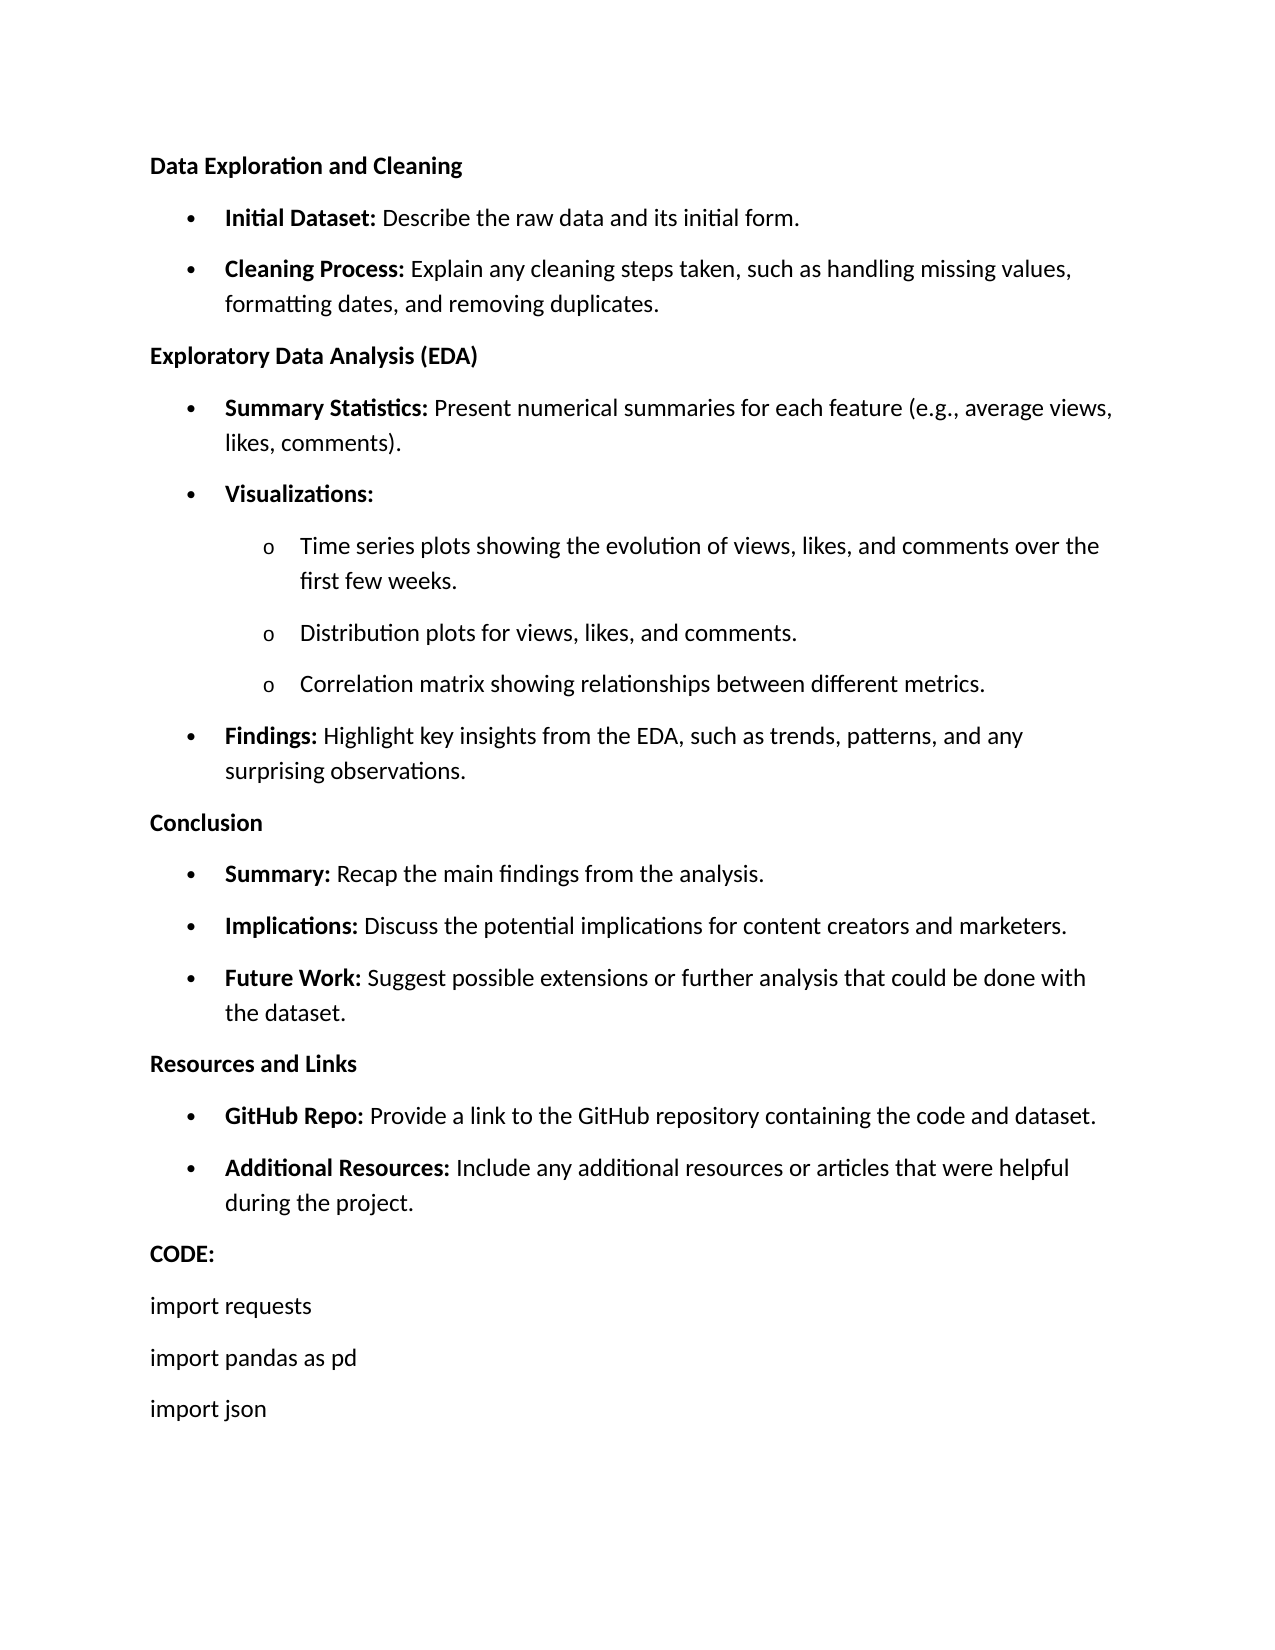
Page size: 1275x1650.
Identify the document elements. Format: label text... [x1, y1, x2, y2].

list Implications: Discuss the potential implications for content creators and marketers. [187, 910, 1125, 941]
list Time series plots showing the evolution of views, likes, and comments over the first few weeks. [262, 530, 1125, 596]
list Summary Statistics: Present numerical summaries for each feature (e.g., average views, likes, comments). [187, 392, 1125, 457]
text import pandas as pd [150, 1342, 1125, 1372]
text Resources and Links [150, 1048, 1125, 1079]
list Cleaning Process: Explain any cleaning steps taken, such as handling missing values, formatting dates, and removing duplicates. [187, 253, 1125, 319]
text Conclusion [150, 807, 1125, 837]
list Distribution plots for views, likes, and comments. [262, 617, 1125, 647]
list Correlation matrix showing relationships between different metrics. [262, 668, 1125, 699]
text import json [150, 1393, 1125, 1424]
list Visualizations: [187, 478, 1125, 509]
text CODE: [150, 1238, 1125, 1269]
list Summary: Recap the main findings from the analysis. [187, 858, 1125, 889]
list GitHub Repo: Provide a link to the GitHub repository containing the code and dataset. [187, 1100, 1125, 1131]
text import requests [150, 1290, 1125, 1321]
list Findings: Highlight key insights from the EDA, such as trends, patterns, and any surprising observations. [187, 720, 1125, 786]
list Additional Resources: Include any additional resources or articles that were helpful during the project. [187, 1152, 1125, 1217]
list Initial Dataset: Describe the raw data and its initial form. [187, 202, 1125, 232]
list Future Work: Suggest possible extensions or further analysis that could be done with the dataset. [187, 962, 1125, 1027]
text Exploratory Data Analysis (EDA) [150, 340, 1125, 371]
text Data Exploration and Cleaning [150, 150, 1125, 181]
